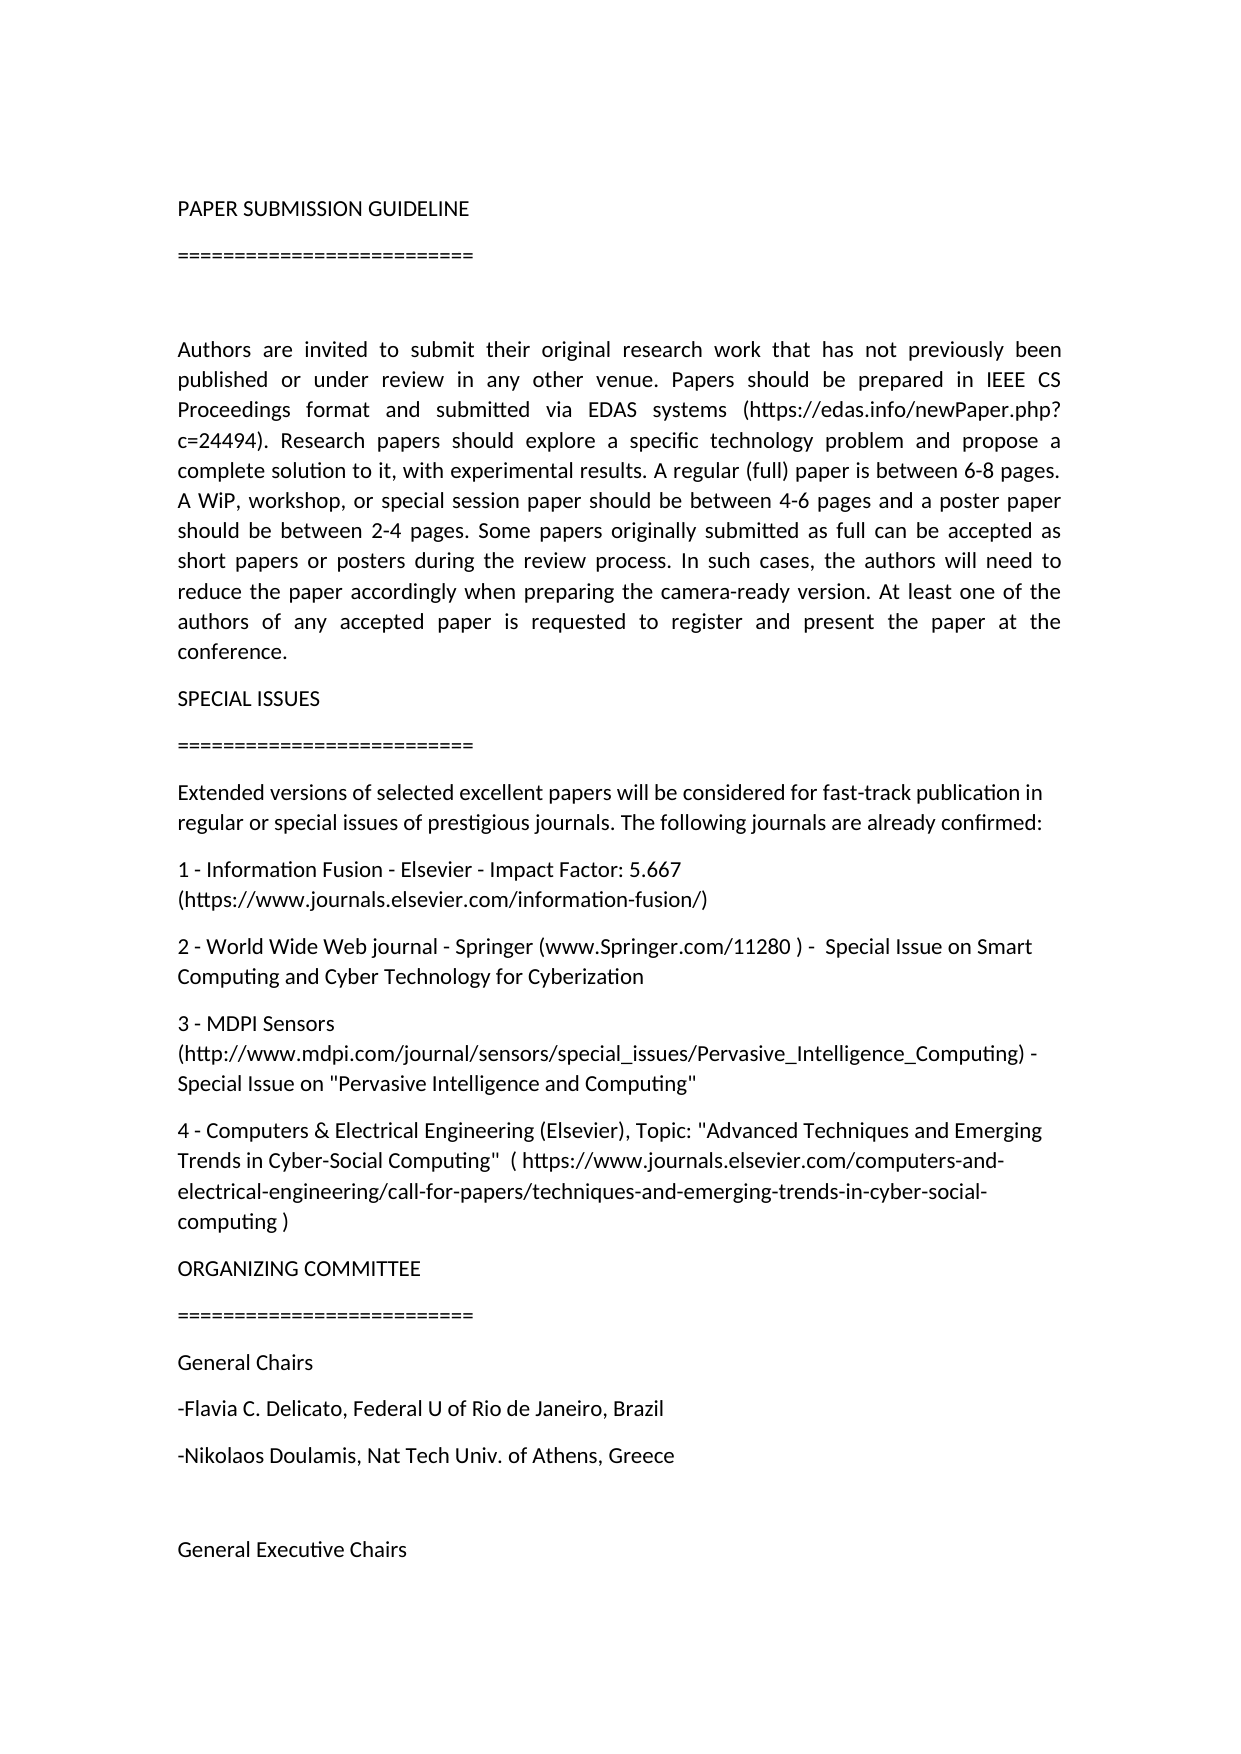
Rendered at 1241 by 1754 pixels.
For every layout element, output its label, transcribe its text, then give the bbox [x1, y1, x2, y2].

text 2 - World Wide Web journal - Springer (www.Springer.com/11280 ) - Special Issue on Smart Computing and Cyber Technology for Cyberization [177, 932, 1063, 990]
text Extended versions of selected excellent papers will be considered for fast-track publication in regular or special issues of prestigious journals. The following journals are already confirmed: [177, 778, 1063, 836]
text Authors are invited to submit their original research work that has not previously been published or under review in any other venue. Papers should be prepared in IEEE CS Proceedings format and submitted via EDAS systems (https://edas.info/newPaper.php?c=24494). Research papers should explore a specific technology problem and propose a complete solution to it, with experimental results. A regular (full) paper is between 6-8 pages. A WiP, workshop, or special session paper should be between 4-6 pages and a poster paper should be between 2-4 pages. Some papers originally submitted as full can be accepted as short papers or posters during the review process. In such cases, the authors will need to reduce the paper accordingly when preparing the camera-ready version. At least one of the authors of any accepted paper is requested to register and present the paper at the conference. [177, 335, 1063, 665]
text PAPER SUBMISSION GUIDELINE [177, 194, 1063, 222]
text -Nikolaos Doulamis, Nat Tech Univ. of Athens, Greece [177, 1441, 1063, 1469]
text ========================== [177, 1301, 1063, 1329]
text 4 - Computers & Electrical Engineering (Elsevier), Topic: "Advanced Techniques and Emerging Trends in Cyber-Social Computing" ( https://www.journals.elsevier.com/computers-and-electrical-engineering/call-for-papers/techniques-and-emerging-trends-in-cyber-social-computing ) [177, 1116, 1063, 1235]
text General Chairs [177, 1348, 1063, 1376]
text ORGANIZING COMMITTEE [177, 1254, 1063, 1282]
text ========================== [177, 731, 1063, 759]
text ========================== [177, 241, 1063, 269]
text 1 - Information Fusion - Elsevier - Impact Factor: 5.667 (https://www.journals.elsevier.com/information-fusion/) [177, 855, 1063, 913]
text 3 - MDPI Sensors (http://www.mdpi.com/journal/sensors/special_issues/Pervasive_Intelligence_Computing) - Special Issue on "Pervasive Intelligence and Computing" [177, 1009, 1063, 1097]
text SPECIAL ISSUES [177, 684, 1063, 712]
text -Flavia C. Delicato, Federal U of Rio de Janeiro, Brazil [177, 1394, 1063, 1422]
text General Executive Chairs [177, 1535, 1063, 1563]
